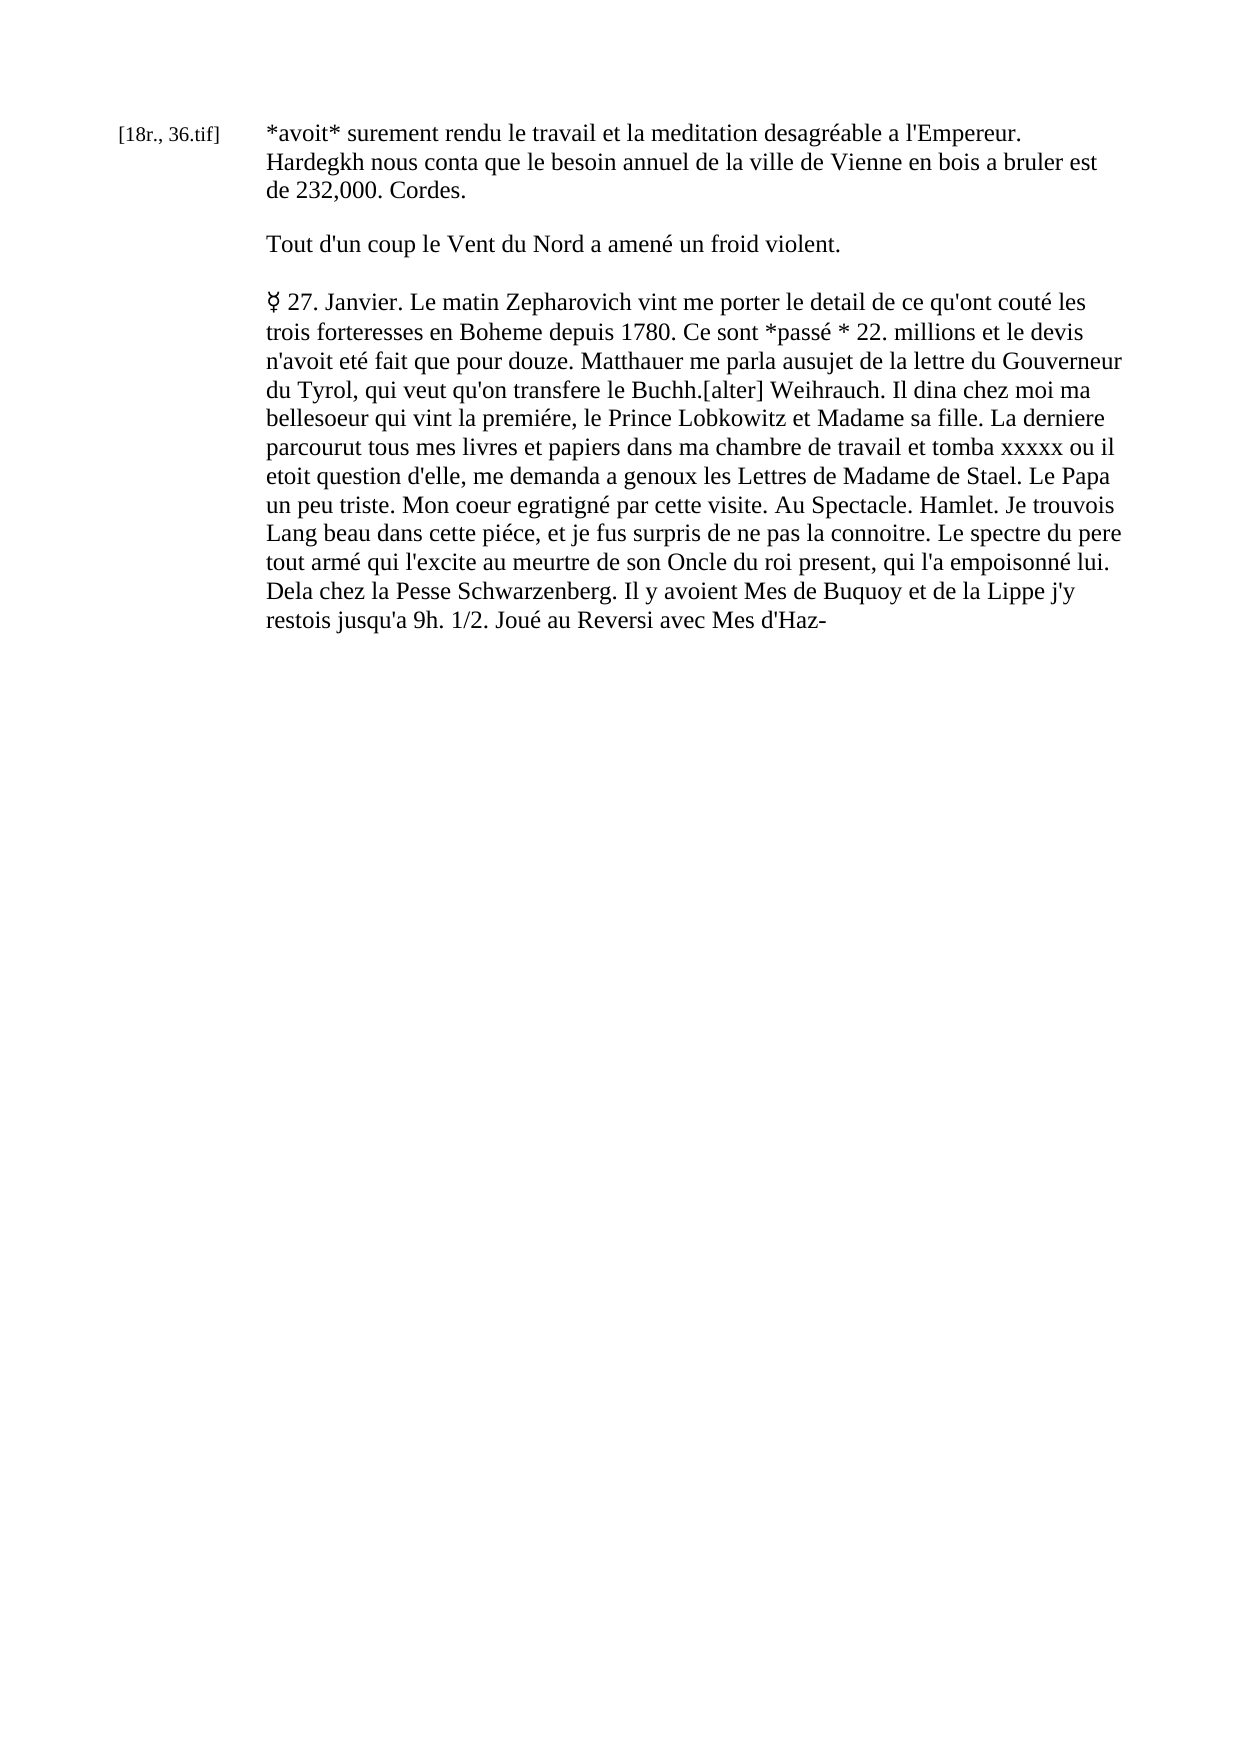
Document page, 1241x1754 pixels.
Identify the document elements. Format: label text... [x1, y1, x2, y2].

text [18r., 36.tif] *avoit* surement rendu le travail et la meditation desagréable a l'Empereur. Hardegkh nous conta que le besoin annuel de la ville de Vienne en bois a bruler est de 232,000. Cordes. [118, 118, 1122, 204]
text Tout d'un coup le Vent du Nord a amené un froid violent. [266, 229, 1122, 258]
text ☿ 27. Janvier. Le matin Zepharovich vint me porter le detail de ce qu'ont couté les trois forteresses en Boheme depuis 1780. Ce sont *passé * 22. millions et le devis n'avoit eté fait que pour douze. Matthauer me parla ausujet de la lettre du Gouverneur du Tyrol, qui veut qu'on transfere le Buchh.[alter] Weihrauch. Il dina chez moi ma bellesoeur qui vint la premiére, le Prince Lobkowitz et Madame sa fille. La derniere parcourut tous mes livres et papiers dans ma chambre de travail et tomba xxxxx ou il etoit question d'elle, me demanda a genoux les Lettres de Madame de Stael. Le Papa un peu triste. Mon coeur egratigné par cette visite. Au Spectacle. Hamlet. Je trouvois Lang beau dans cette piéce, et je fus surpris de ne pas la connoitre. Le spectre du pere tout armé qui l'excite au meurtre de son Oncle du roi present, qui l'a empoisonné lui. Dela chez la Pesse Schwarzenberg. Il y avoient Mes de Buquoy et de la Lippe j'y restois jusqu'a 9h. 1/2. Joué au Reversi avec Mes d'Haz- [266, 283, 1122, 633]
